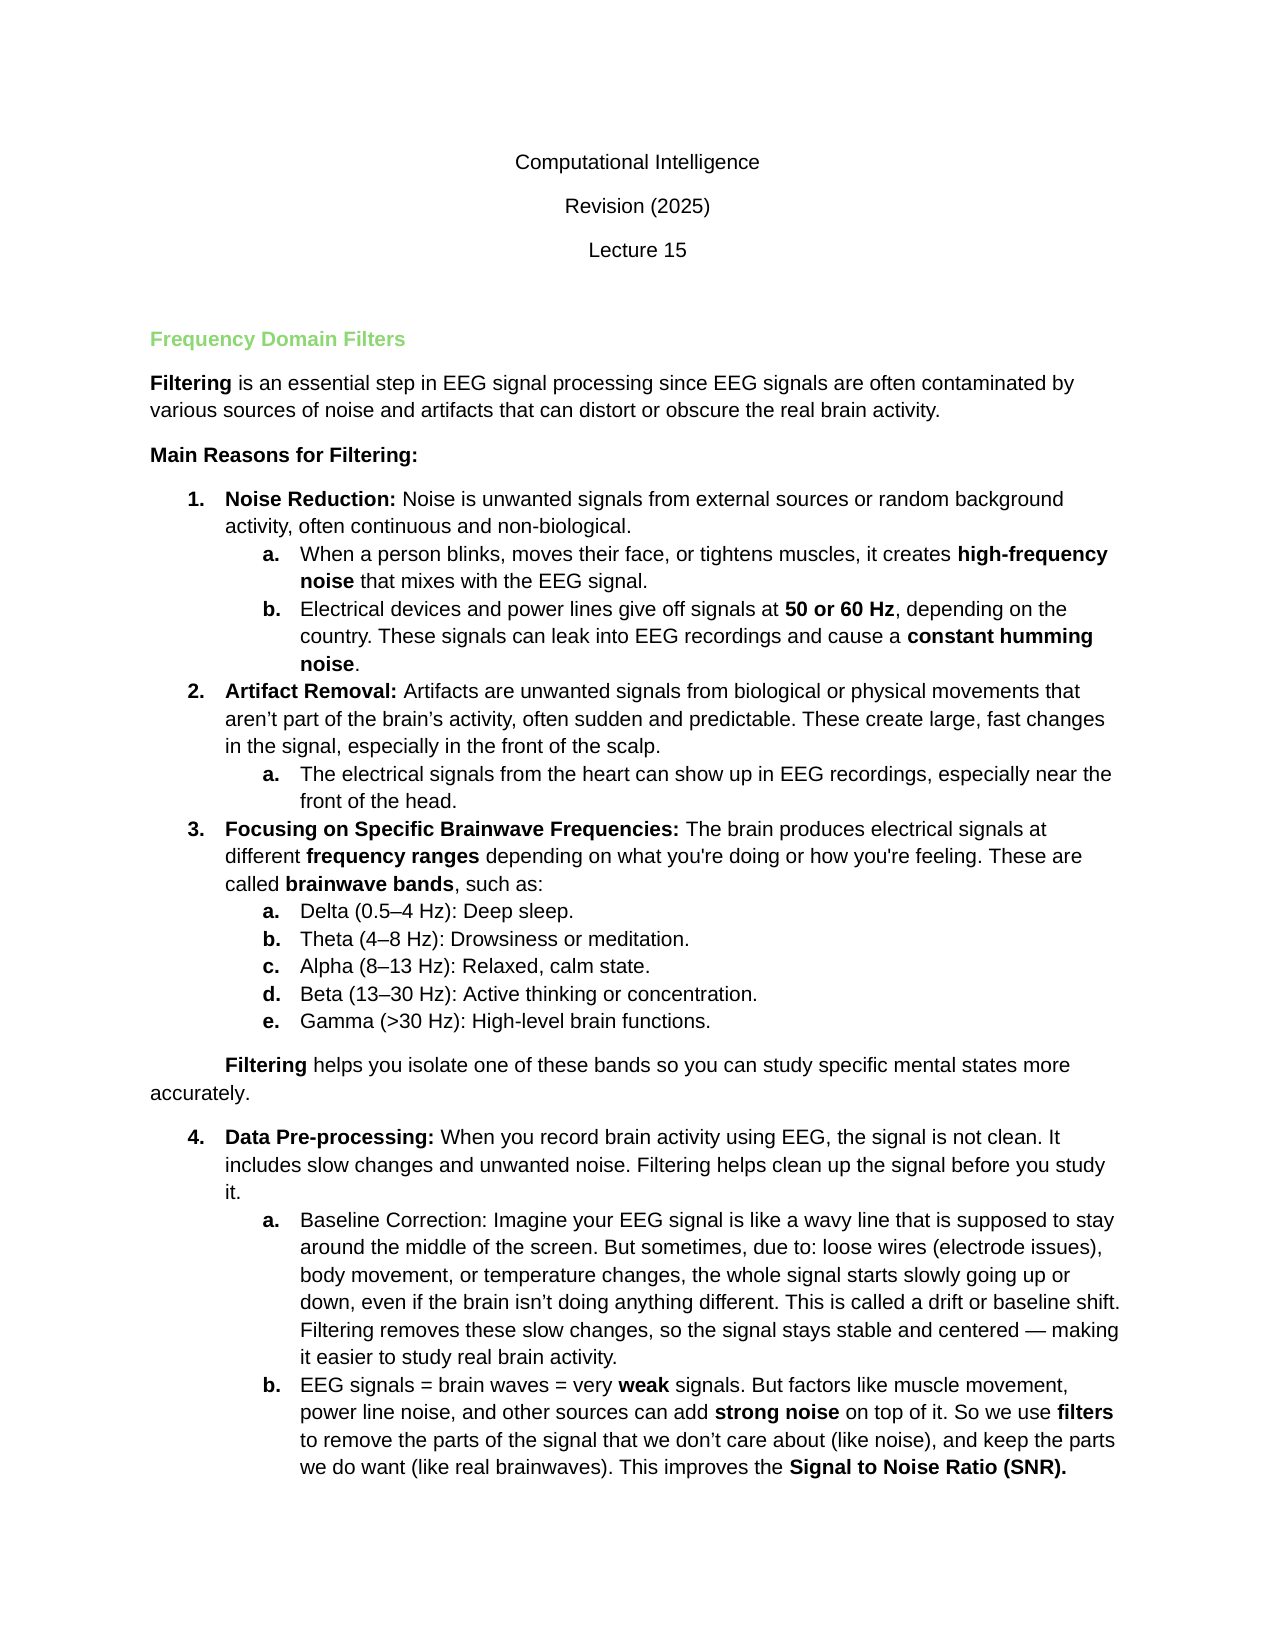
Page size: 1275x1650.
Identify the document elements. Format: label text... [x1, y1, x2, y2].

list Theta (4–8 Hz): Drowsiness or meditation. [262, 927, 1125, 951]
list Electrical devices and power lines give off signals at 50 or 60 Hz, depending on the country. These signals can leak into EEG recordings and cause a constant humming noise. [262, 597, 1125, 676]
text Computational Intelligence [150, 150, 1125, 174]
text Lecture 15 [150, 238, 1125, 262]
list Gamma (>30 Hz): High-level brain functions. [262, 1009, 1125, 1033]
text Main Reasons for Filtering: [150, 442, 1125, 466]
list Artifact Removal: Artifacts are unwanted signals from biological or physical movements that aren’t part of the brain’s activity, often sudden and predictable. These create large, fast changes in the signal, especially in the front of the scalp. [187, 679, 1125, 758]
list Data Pre-processing: When you record brain activity using EEG, the signal is not clean. It includes slow changes and unwanted noise. Filtering helps clean up the signal before you study it. [187, 1125, 1125, 1204]
list Alpha (8–13 Hz): Relaxed, calm state. [262, 954, 1125, 978]
list Beta (13–30 Hz): Active thinking or concentration. [262, 982, 1125, 1006]
list Delta (0.5–4 Hz): Deep sleep. [262, 899, 1125, 923]
text Filtering is an essential step in EEG signal processing since EEG signals are often contaminated by various sources of noise and artifacts that can distort or obscure the real brain activity. [150, 371, 1125, 422]
list EEG signals = brain waves = very weak signals. But factors like muscle movement, power line noise, and other sources can add strong noise on top of it. So we use filters to remove the parts of the signal that we don’t care about (like noise), and keep the parts we do want (like real brainwaves). This improves the Signal to Noise Ratio (SNR). [262, 1372, 1125, 1479]
list Baseline Correction: Imagine your EEG signal is like a wavy line that is supposed to stay around the middle of the screen. But sometimes, due to: loose wires (electrode issues), body movement, or temperature changes, the whole signal starts slowly going up or down, even if the brain isn’t doing anything different. This is called a drift or baseline shift. Filtering removes these slow changes, so the signal stays stable and centered — making it easier to study real brain activity. [262, 1207, 1125, 1369]
list Noise Reduction: Noise is unwanted signals from external sources or random background activity, often continuous and non-biological. [187, 487, 1125, 538]
text Frequency Domain Filters [150, 327, 1125, 351]
list The electrical signals from the heart can show up in EEG recordings, especially near the front of the head. [262, 762, 1125, 813]
text Revision (2025) [150, 194, 1125, 218]
list Focusing on Specific Brainwave Frequencies: The brain produces electrical signals at different frequency ranges depending on what you're doing or how you're feeling. These are called brainwave bands, such as: [187, 817, 1125, 896]
list When a person blinks, moves their face, or tightens muscles, it creates high-frequency noise that mixes with the EEG signal. [262, 542, 1125, 593]
text Filtering helps you isolate one of these bands so you can study specific mental states more accurately. [150, 1053, 1125, 1105]
